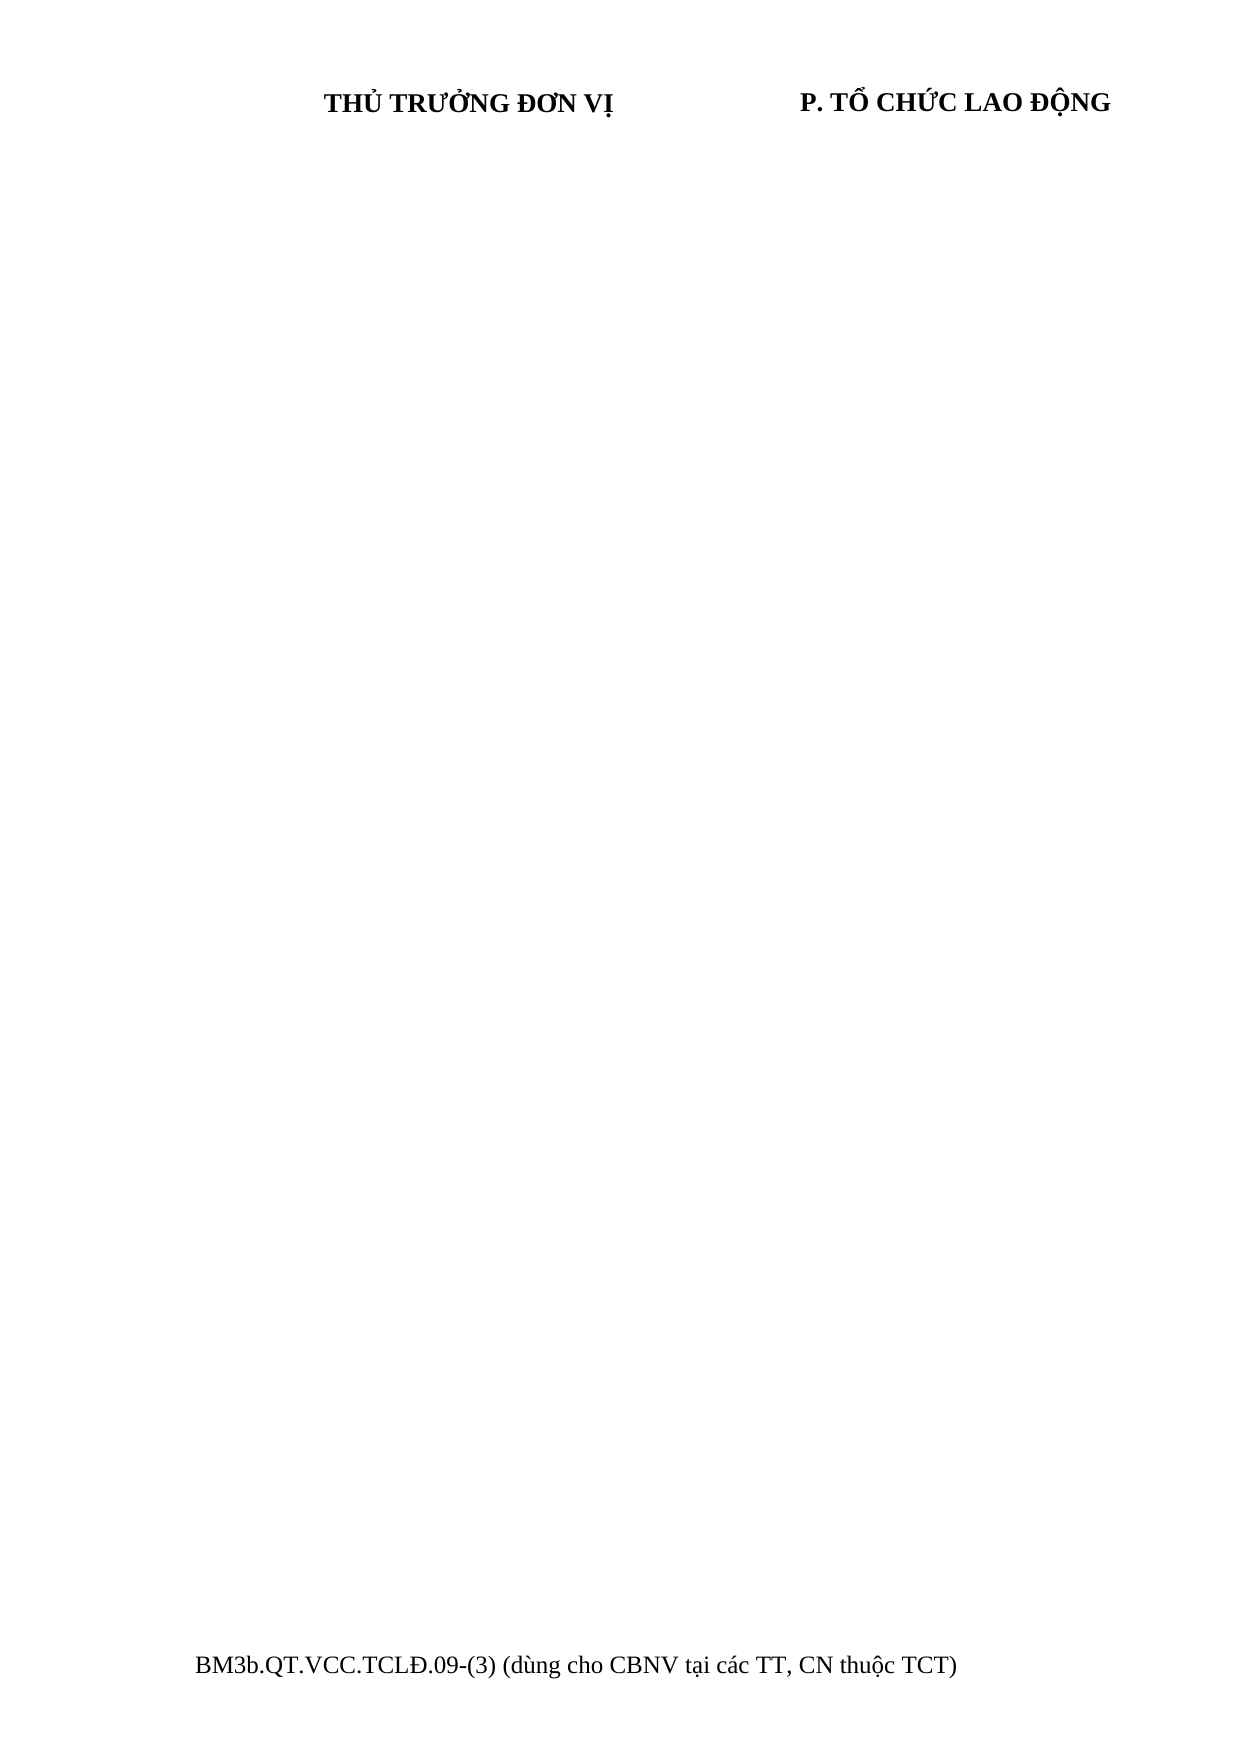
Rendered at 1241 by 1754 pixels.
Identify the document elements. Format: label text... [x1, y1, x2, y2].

table_cell P. TỔ CHỨC LAO ĐỘNG [743, 86, 1154, 469]
table_cell THỦ TRƯỞNG ĐƠN VỊ [195, 86, 742, 469]
